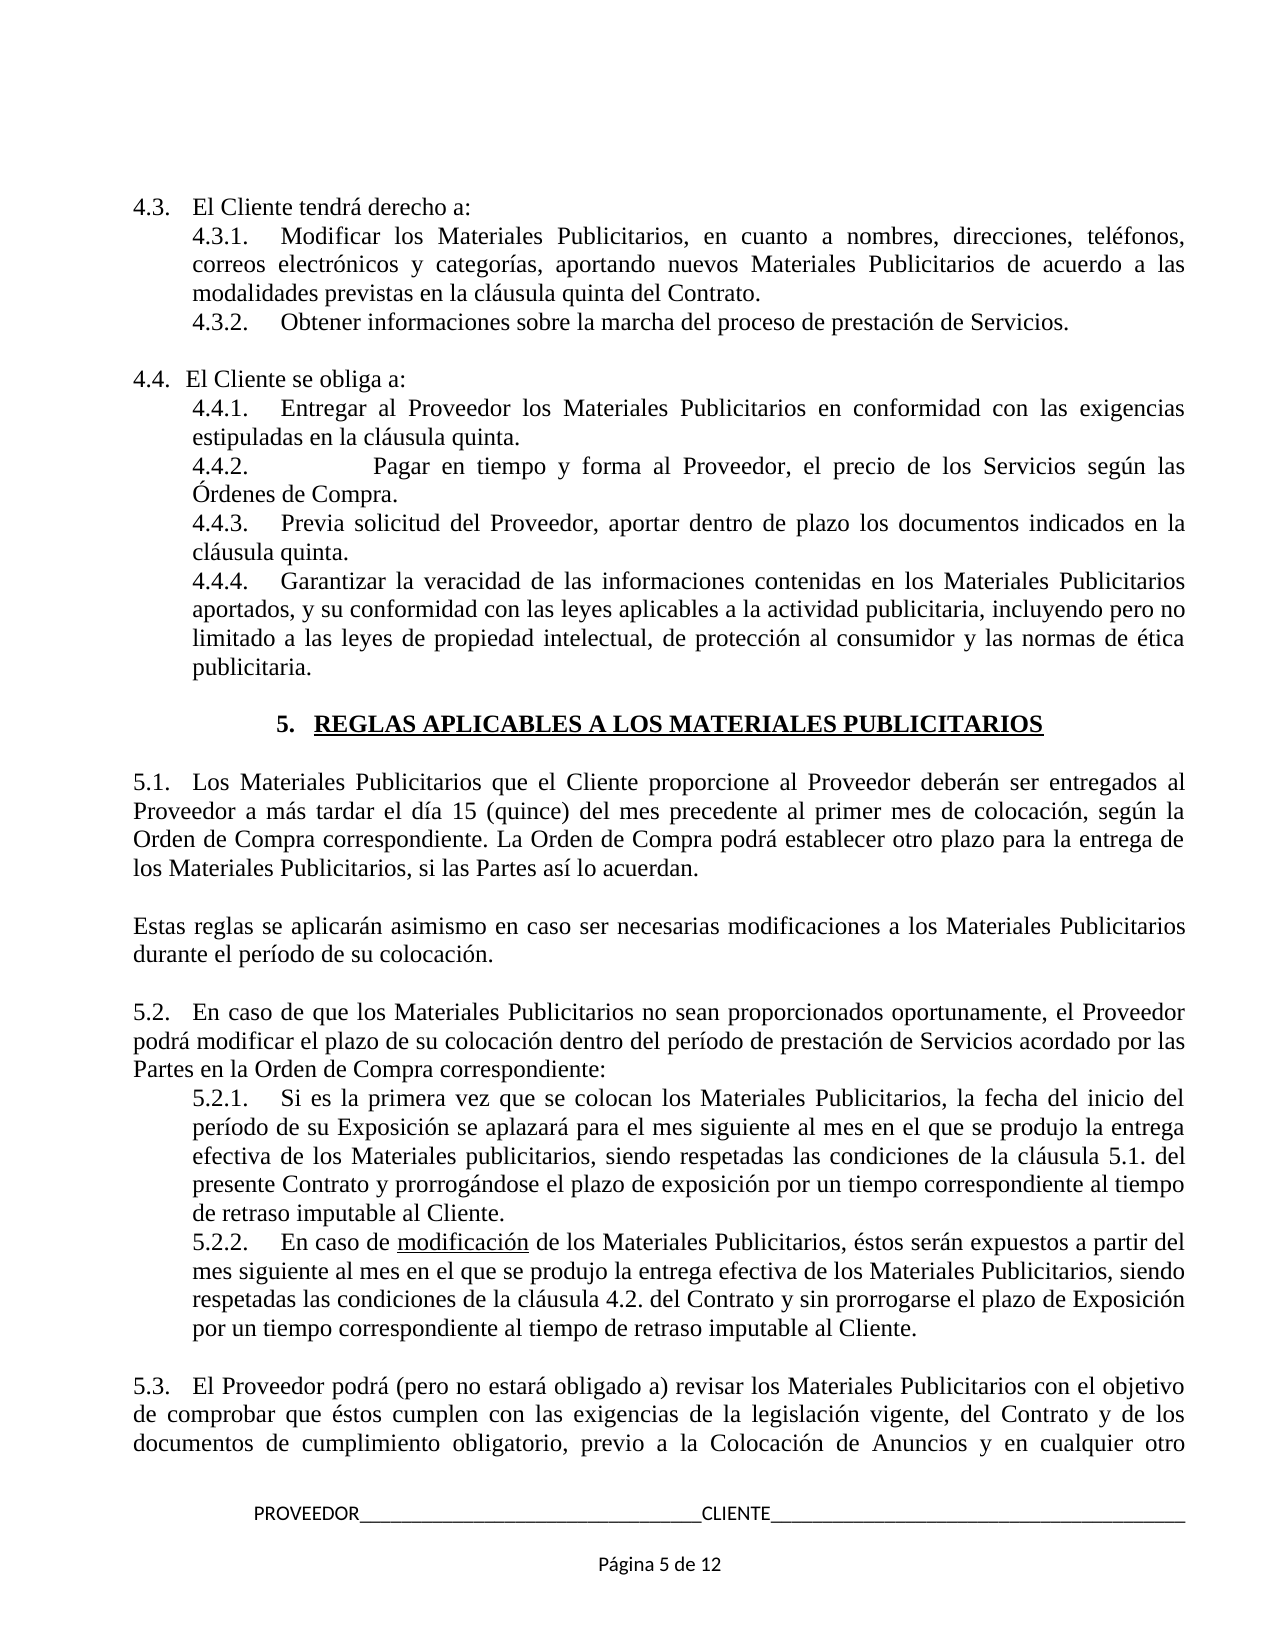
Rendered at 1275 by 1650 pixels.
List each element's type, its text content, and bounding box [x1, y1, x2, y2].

list Entregar al Proveedor los Materiales Publicitarios en conformidad con las exigencias estipuladas en la cláusula quinta. [192, 393, 1186, 451]
list REGLAS APLICABLES A LOS MATERIALES PUBLICITARIOS [133, 709, 1186, 738]
list El Cliente se obliga a: [133, 364, 1186, 393]
list Si es la primera vez que se colocan los Materiales Publicitarios, la fecha del inicio del período de su Exposición se aplazará para el mes siguiente al mes en el que se produjo la entrega efectiva de los Materiales publicitarios, siendo respetadas las condiciones de la cláusula 5.1. del presente Contrato y prorrogándose el plazo de exposición por un tiempo correspondiente al tiempo de retraso imputable al Cliente. [192, 1083, 1186, 1227]
list Pagar en tiempo y forma al Proveedor, el precio de los Servicios según las Órdenes de Compra. [192, 451, 1186, 508]
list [133, 1371, 1186, 1457]
list Previa solicitud del Proveedor, aportar dentro de plazo los documentos indicados en la cláusula quinta. [192, 508, 1186, 566]
list Modificar los Materiales Publicitarios, en cuanto a nombres, direcciones, teléfonos, correos electrónicos y categorías, aportando nuevos Materiales Publicitarios de acuerdo a las modalidades previstas en la cláusula quinta del Contrato. [192, 221, 1186, 307]
list Los Materiales Publicitarios que el Cliente proporcione al Proveedor deberán ser entregados al Proveedor a más tardar el día 15 (quince) del mes precedente al primer mes de colocación, según la Orden de Compra correspondiente. La Orden de Compra podrá establecer otro plazo para la entrega de los Materiales Publicitarios, si las Partes así lo acuerdan. [133, 767, 1186, 882]
list En caso de modificación de los Materiales Publicitarios, éstos serán expuestos a partir del mes siguiente al mes en el que se produjo la entrega efectiva de los Materiales Publicitarios, siendo respetadas las condiciones de la cláusula 4.2. del Contrato y sin prorrogarse el plazo de Exposición por un tiempo correspondiente al tiempo de retraso imputable al Cliente. [192, 1227, 1186, 1342]
list El Cliente tendrá derecho a: [133, 192, 1186, 221]
list Obtener informaciones sobre la marcha del proceso de prestación de Servicios. [192, 307, 1186, 336]
text Estas reglas se aplicarán asimismo en caso ser necesarias modificaciones a los Materiales Publicitarios durante el período de su colocación. [133, 911, 1186, 968]
list En caso de que los Materiales Publicitarios no sean proporcionados oportunamente, el Proveedor podrá modificar el plazo de su colocación dentro del período de prestación de Servicios acordado por las Partes en la Orden de Compra correspondiente: [133, 997, 1186, 1083]
list Garantizar la veracidad de las informaciones contenidas en los Materiales Publicitarios aportados, y su conformidad con las leyes aplicables a la actividad publicitaria, incluyendo pero no limitado a las leyes de propiedad intelectual, de protección al consumidor y las normas de ética publicitaria. [192, 566, 1186, 681]
